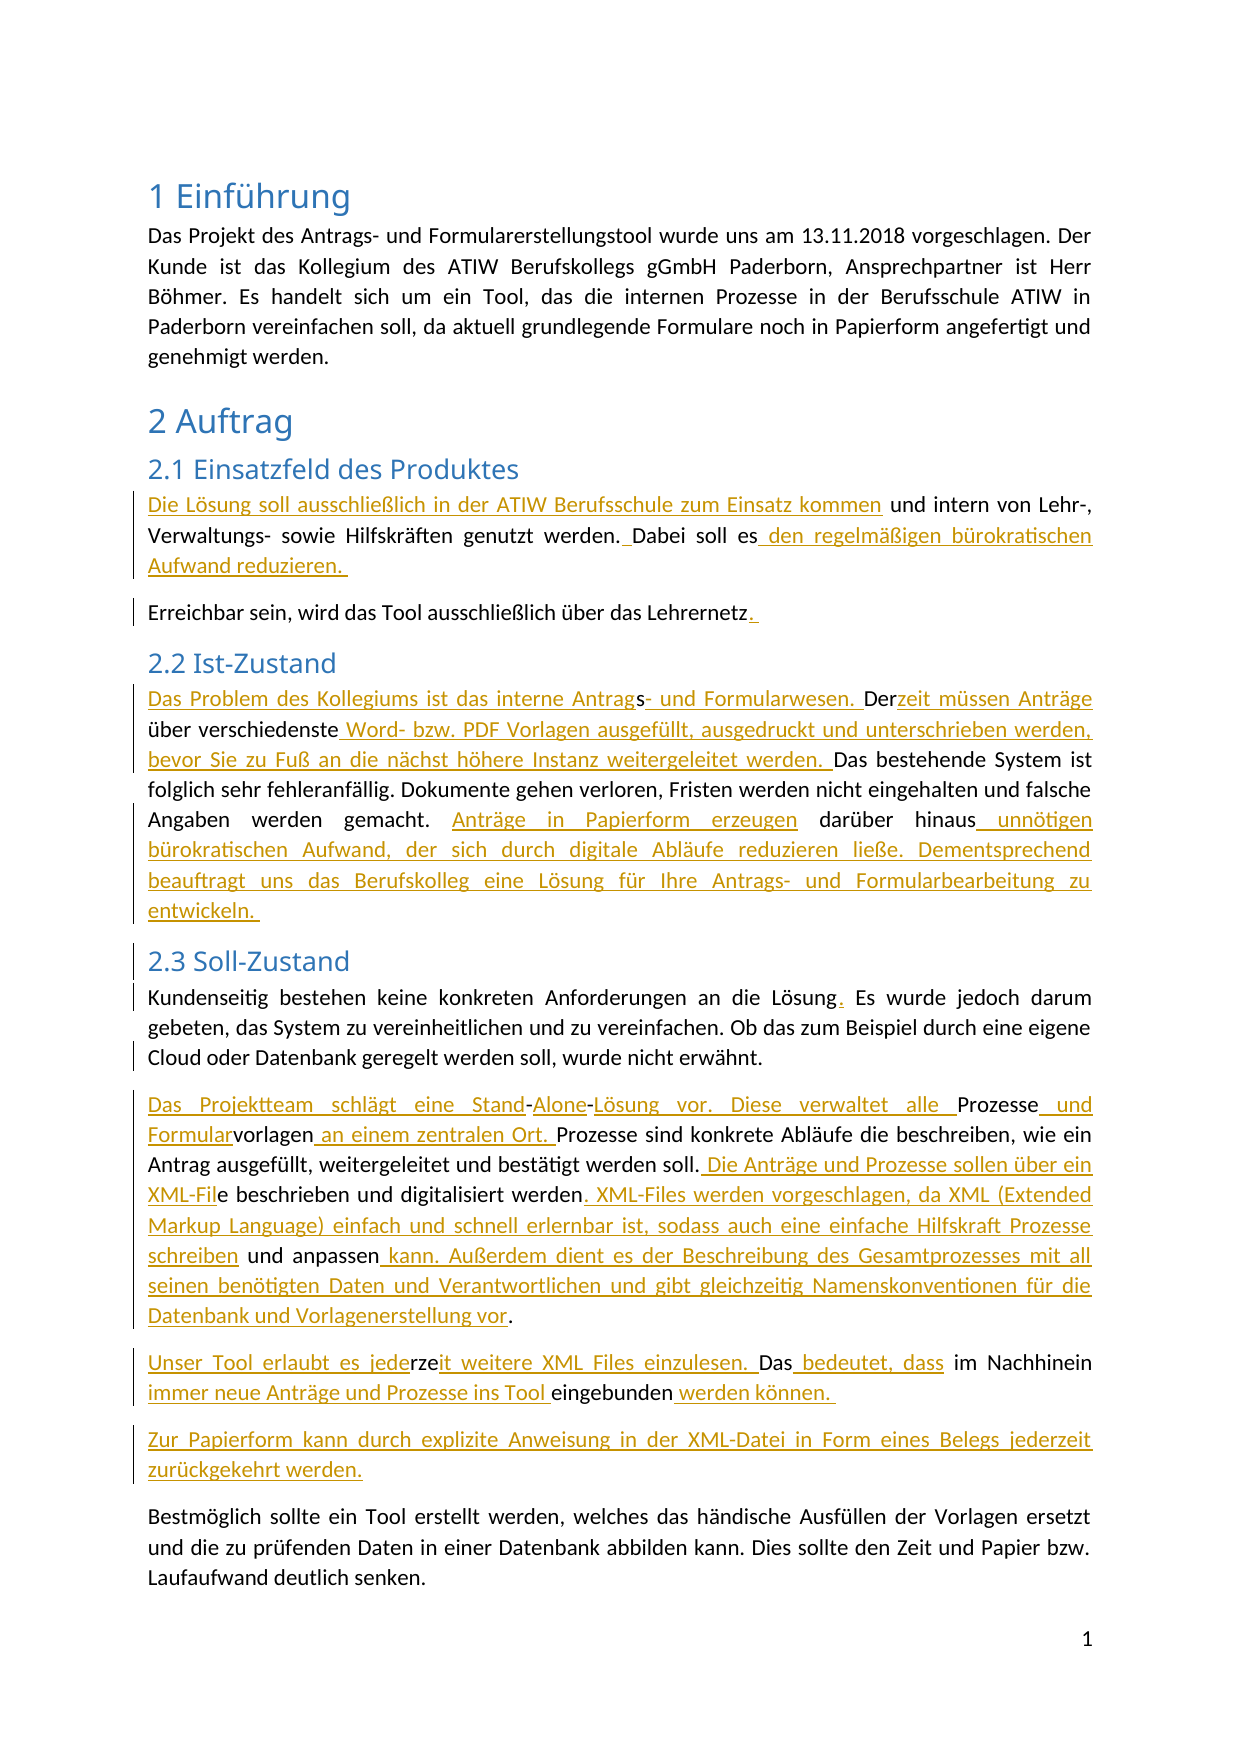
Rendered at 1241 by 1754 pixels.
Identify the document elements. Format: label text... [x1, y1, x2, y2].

text Kundenseitig bestehen keine konkreten Anforderungen an die Lösung Es wurde jedoch darum gebeten, das System zu vereinheitlichen und zu vereinfachen. Ob das zum Beispiel durch eine eigene Cloud oder Datenbank geregelt werden soll, wurde nicht erwähnt. [148, 983, 1093, 1071]
subtitle 2 Auftrag [148, 398, 1093, 443]
subtitle 2.2 Ist-Zustand [148, 645, 1093, 682]
text --ProzessevorlagenProzesse sind konkrete Abläufe die beschreiben, wie ein Antrag ausgefüllt, weitergeleitet und bestätigt werden soll.e beschrieben und digitalisiert werden und anpassen. [148, 1090, 1093, 1235]
subtitle 2.1 Einsatzfeld des Produktes [148, 451, 1093, 488]
text Erreichbar sein, wird das Tool ausschließlich über das Lehrernetz [148, 598, 1093, 626]
text rzeDas im Nachhineineingebunden [148, 1348, 1093, 1406]
subtitle 1 Einführung [148, 173, 1093, 218]
text und intern von Lehr-, Verwaltungs- sowie Hilfskräften genutzt werden.Dabei soll es [148, 491, 1093, 579]
text --ProzessevorlagenProzesse sind konkrete Abläufe die beschreiben, wie ein Antrag ausgefüllt, weitergeleitet und bestätigt werden soll.e beschrieben und digitalisiert werden und anpassen. [148, 1236, 1093, 1329]
text Bestmöglich sollte ein Tool erstellt werden, welches das händische Ausfüllen der Vorlagen ersetzt und die zu prüfenden Daten in einer Datenbank abbilden kann. Dies sollte den Zeit und Papier bzw. Laufaufwand deutlich senken. [148, 1502, 1093, 1591]
text Das Projekt des Antrags- und Formularerstellungstool wurde uns am 13.11.2018 vorgeschlagen. Der Kunde ist das Kollegium des ATIW Berufskollegs gGmbH Paderborn, Ansprechpartner ist Herr Böhmer. Es handelt sich um ein Tool, das die internen Prozesse in der Berufsschule ATIW in Paderborn vereinfachen soll, da aktuell grundlegende Formulare noch in Papierform angefertigt und genehmigt werden. [148, 222, 1093, 370]
text sDerüber verschiedensteDas bestehende System ist folglich sehr fehleranfällig. Dokumente gehen verloren, Fristen werden nicht eingehalten und falsche Angaben werden gemacht. darüber hinaus [148, 684, 1093, 924]
subtitle 2.3 Soll-Zustand [148, 943, 1093, 980]
